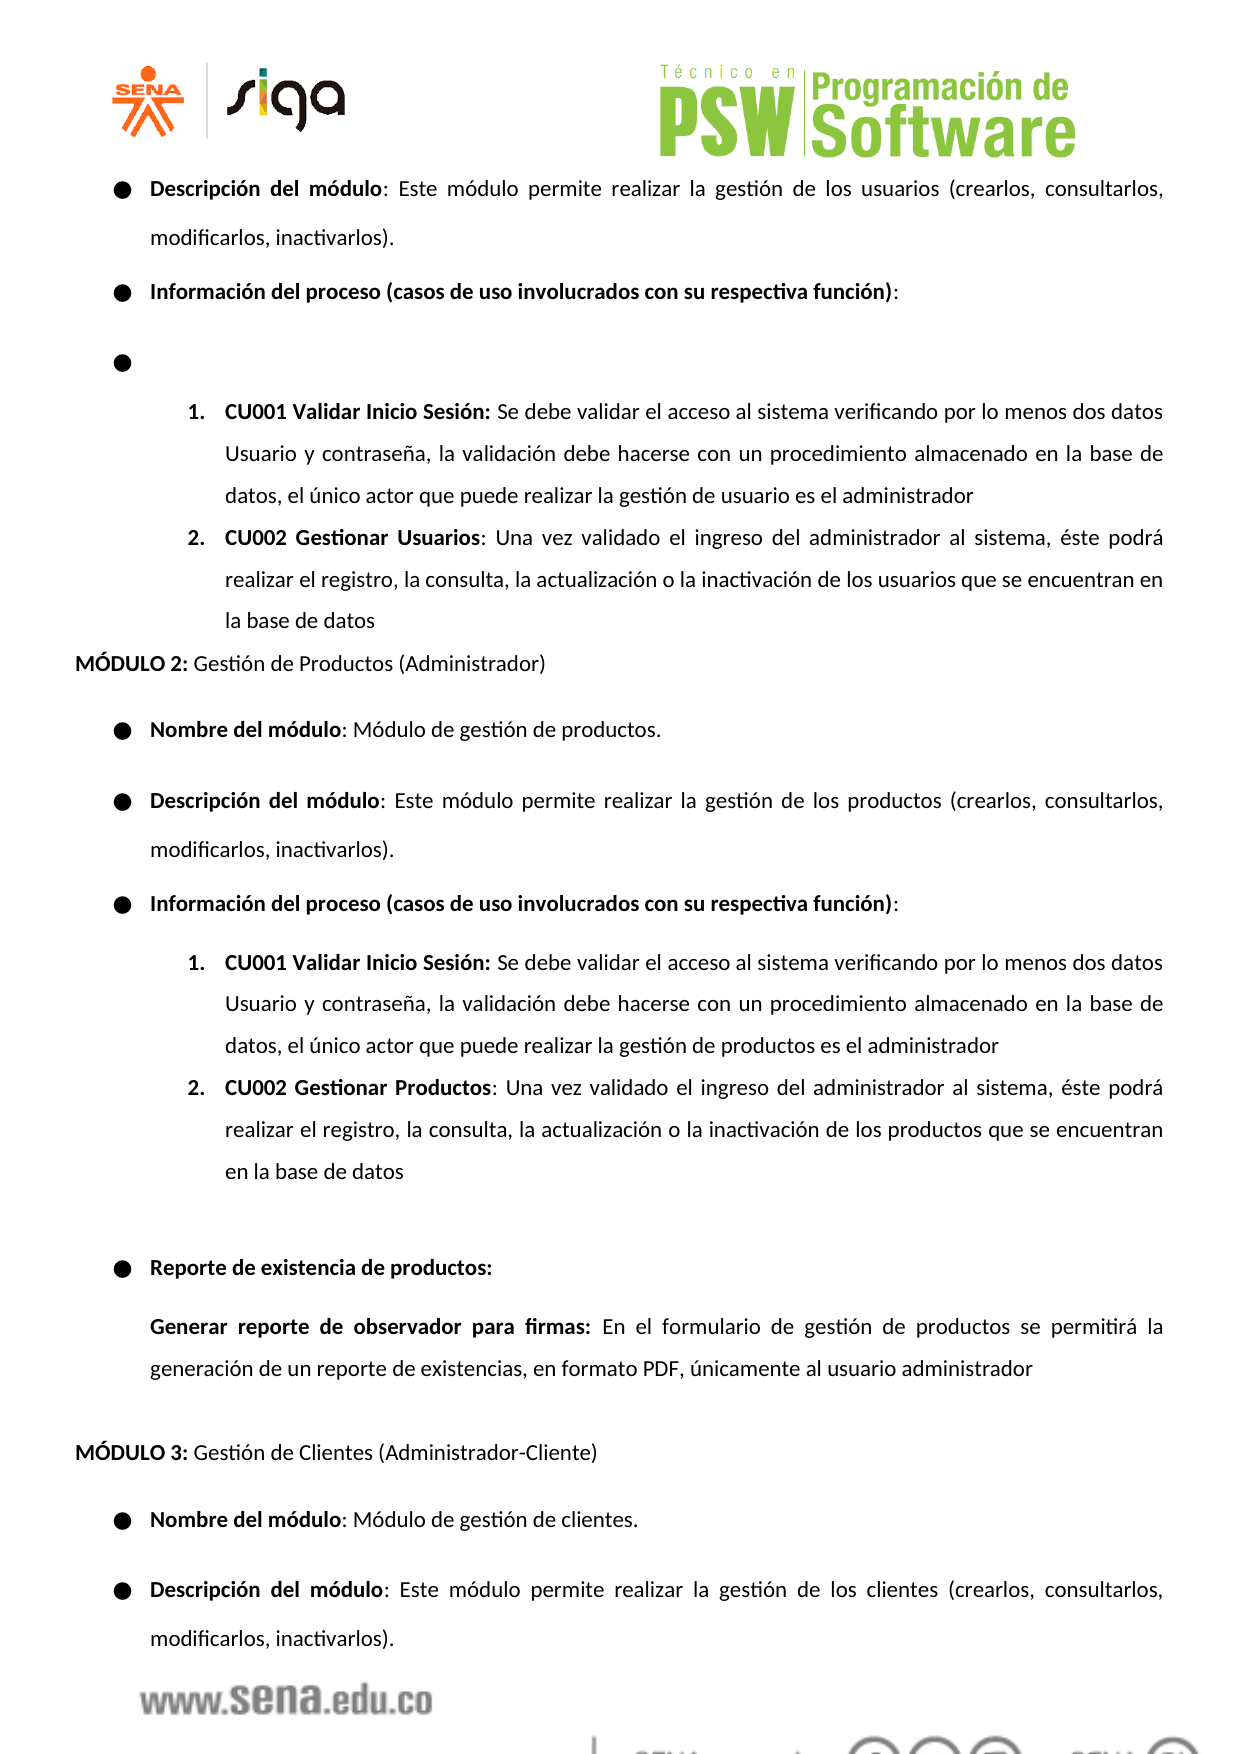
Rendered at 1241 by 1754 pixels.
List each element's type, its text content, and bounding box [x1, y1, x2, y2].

picture [580, 1707, 1240, 1754]
list CU001 Validar Inicio Sesión: Se debe validar el acceso al sistema verificando por lo menos dos datos Usuario y contraseña, la validación debe hacerse con un procedimiento almacenado en la base de datos, el único actor que puede realizar la gestión de productos es el administrador [187, 948, 1165, 1059]
list CU002 Gestionar Usuarios: Una vez validado el ingreso del administrador al sistema, éste podrá realizar el registro, la consulta, la actualización o la inactivación de los usuarios que se encuentran en la base de datos [187, 523, 1165, 635]
list Descripción del módulo: Este módulo permite realizar la gestión de los productos (crearlos, consultarlos, modificarlos, inactivarlos). [112, 774, 1165, 863]
list Descripción del módulo: Este módulo permite realizar la gestión de los usuarios (crearlos, consultarlos, modificarlos, inactivarlos). [112, 162, 1165, 251]
picture [0, 1642, 497, 1754]
list Nombre del módulo: Módulo de gestión de clientes. [150, 1493, 1165, 1540]
picture [654, 59, 1080, 162]
list Nombre del módulo: Módulo de gestión de productos. [150, 704, 1165, 751]
list Descripción del módulo: Este módulo permite realizar la gestión de los clientes (crearlos, consultarlos, modificarlos, inactivarlos). [112, 1563, 1165, 1652]
text Generar reporte de observador para firmas: En el formulario de gestión de productos se permitirá la generación de un reporte de existencias, en formato PDF, únicamente al usuario administrador [150, 1340, 1165, 1382]
list Reporte de existencia de productos: [150, 1241, 1165, 1288]
text MÓDULO 3: Gestión de Clientes (Administrador-Cliente) [75, 1438, 1165, 1466]
text MÓDULO 2: Gestión de Productos (Administrador) [75, 649, 1165, 677]
list Información del proceso (casos de uso involucrados con su respectiva función): [150, 265, 1165, 312]
list Información del proceso (casos de uso involucrados con su respectiva función): [150, 877, 1165, 924]
list CU001 Validar Inicio Sesión: Se debe validar el acceso al sistema verificando por lo menos dos datos Usuario y contraseña, la validación debe hacerse con un procedimiento almacenado en la base de datos, el único actor que puede realizar la gestión de usuario es el administrador [187, 397, 1165, 509]
list CU002 Gestionar Productos: Una vez validado el ingreso del administrador al sistema, éste podrá realizar el registro, la consulta, la actualización o la inactivación de los productos que se encuentran en la base de datos [187, 1073, 1165, 1186]
picture [0, 57, 493, 143]
